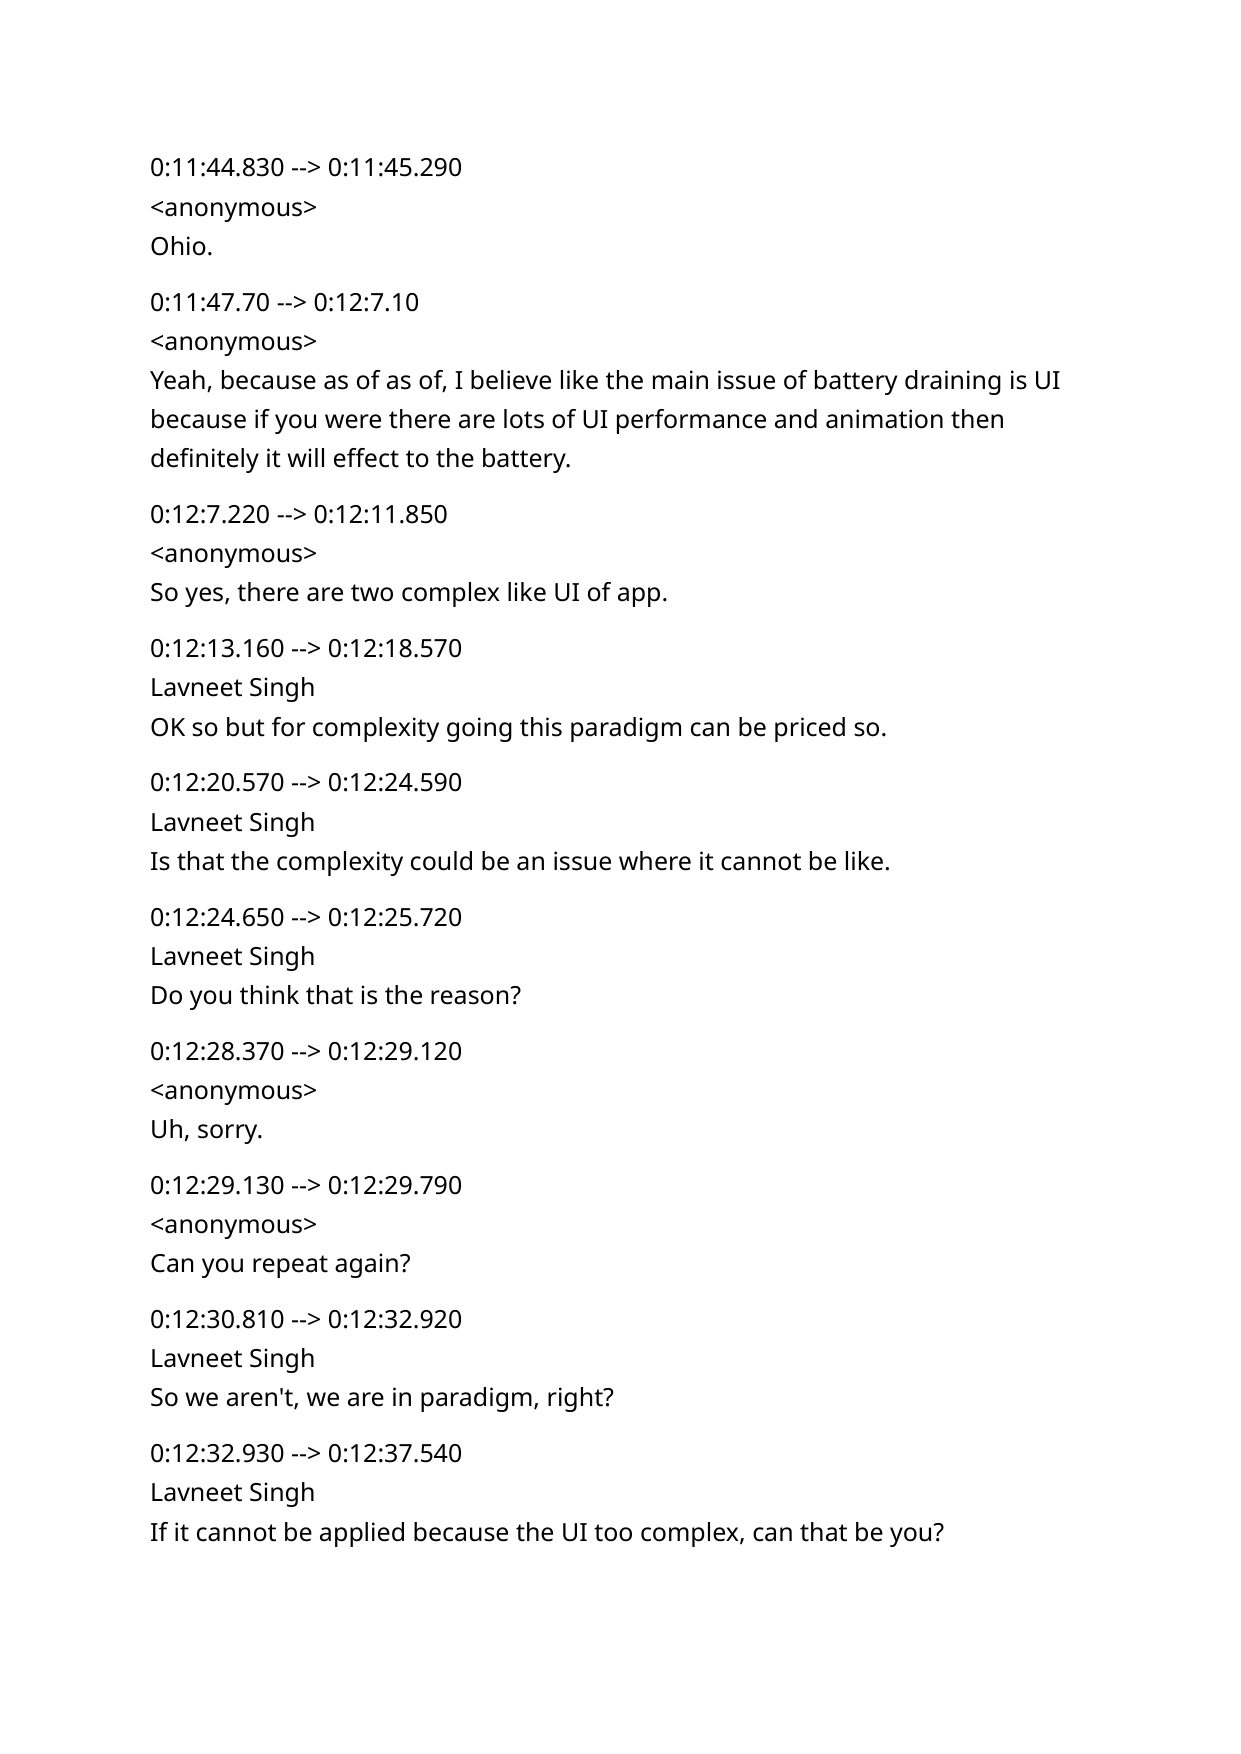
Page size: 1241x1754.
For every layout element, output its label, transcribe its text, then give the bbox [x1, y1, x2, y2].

text 0:12:30.810 --> 0:12:32.920 Lavneet Singh So we aren't, we are in paradigm, right? [150, 1302, 1090, 1414]
text 0:11:47.70 --> 0:12:7.10 <anonymous> Yeah, because as of as of, I believe like the main issue of battery draining is UI because if you were there are lots of UI performance and animation then definitely it will effect to the battery. [150, 284, 1090, 475]
text 0:11:44.830 --> 0:11:45.290 <anonymous> Ohio. [150, 150, 1090, 262]
text 0:12:20.570 --> 0:12:24.590 Lavneet Singh Is that the complexity could be an issue where it cannot be like. [150, 765, 1090, 877]
text 0:12:28.370 --> 0:12:29.120 <anonymous> Uh, sorry. [150, 1033, 1090, 1146]
text 0:12:13.160 --> 0:12:18.570 Lavneet Singh OK so but for complexity going this paradigm can be priced so. [150, 631, 1090, 743]
text 0:12:24.650 --> 0:12:25.720 Lavneet Singh Do you think that is the reason? [150, 899, 1090, 1012]
text 0:12:7.220 --> 0:12:11.850 <anonymous> So yes, there are two complex like UI of app. [150, 497, 1090, 609]
text 0:12:32.930 --> 0:12:37.540 Lavneet Singh If it cannot be applied because the UI too complex, can that be you? [150, 1436, 1090, 1548]
text 0:12:29.130 --> 0:12:29.790 <anonymous> Can you repeat again? [150, 1167, 1090, 1280]
